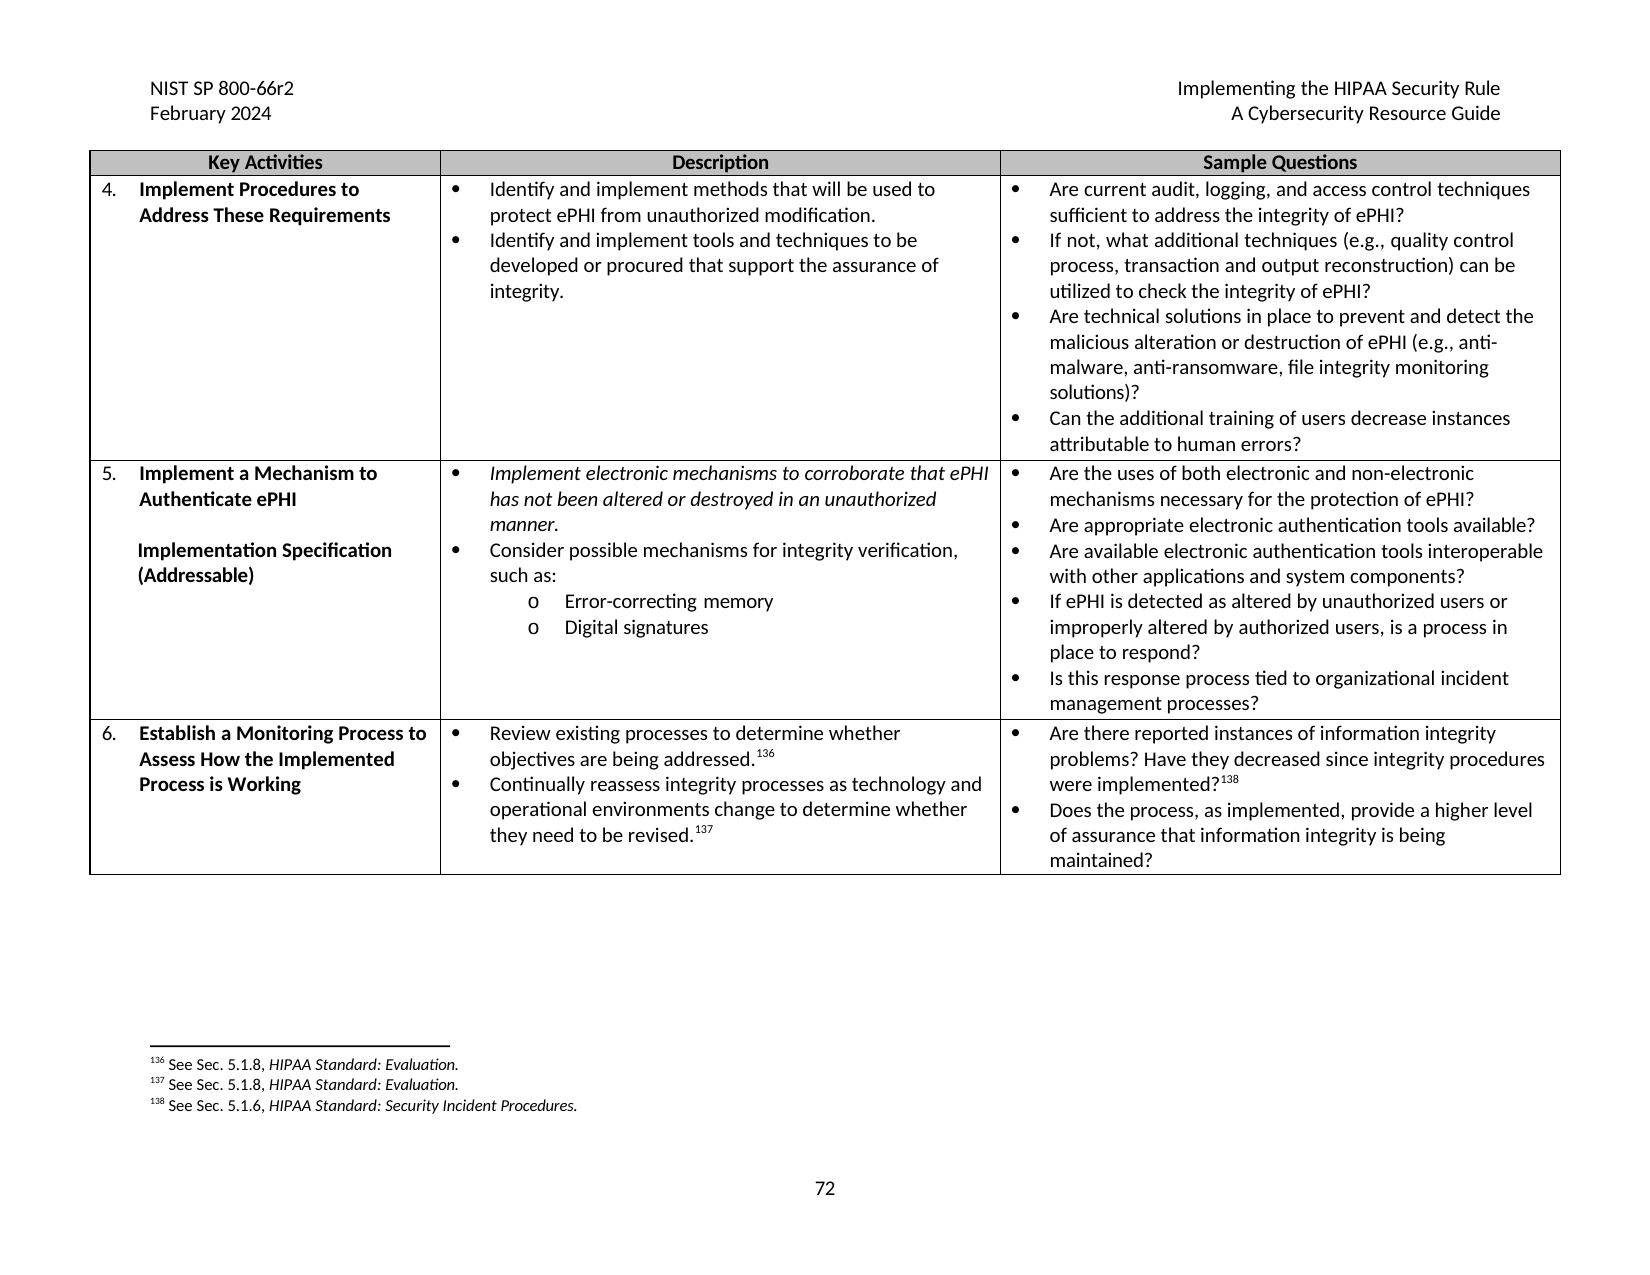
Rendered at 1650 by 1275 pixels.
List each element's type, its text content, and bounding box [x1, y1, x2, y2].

table_cell 6. Establish a Monitoring Process to Assess How the Implemented Process is Working [91, 720, 440, 874]
table_cell Are the uses of both electronic and non-electronic mechanisms necessary for the protection of ePHI? Are appropriate electronic authentication tools available? Are available electronic authentication tools interoperable with other applications and system components? If ePHI is detected as altered by unauthorized users or improperly altered by authorized users, is a process in place to respond? Is this response process tied to organizational incident management processes? [1001, 461, 1560, 719]
table_cell Implement electronic mechanisms to corroborate that ePHI has not been altered or destroyed in an unauthorized manner. Consider possible mechanisms for integrity verification, such as: Error-correcting memory Digital signatures [441, 461, 1000, 719]
text 136 See Sec. 5.1.8, HIPAA Standard: Evaluation. [150, 1054, 1573, 1074]
table_cell 4. Implement Procedures to Address These Requirements [91, 176, 440, 459]
table_header Sample Questions [1001, 151, 1560, 175]
text 138 See Sec. 5.1.6, HIPAA Standard: Security Incident Procedures. [150, 1095, 1573, 1115]
table_cell Are there reported instances of information integrity problems? Have they decreased since integrity procedures were implemented?138 Does the process, as implemented, provide a higher level of assurance that information integrity is being maintained? [1001, 720, 1560, 874]
table_cell 5. Implement a Mechanism to Authenticate ePHI Implementation Specification (Addressable) [91, 461, 440, 719]
table_cell Review existing processes to determine whether objectives are being addressed.136 Continually reassess integrity processes as technology and operational environments change to determine whether they need to be revised.137 [441, 720, 1000, 874]
table_header Key Activities [91, 151, 440, 175]
table_cell Identify and implement methods that will be used to protect ePHI from unauthorized modification. Identify and implement tools and techniques to be developed or procured that support the assurance of integrity. [441, 176, 1000, 459]
text 137 See Sec. 5.1.8, HIPAA Standard: Evaluation. [150, 1074, 1573, 1095]
table_cell Are current audit, logging, and access control techniques sufficient to address the integrity of ePHI? If not, what additional techniques (e.g., quality control process, transaction and output reconstruction) can be utilized to check the integrity of ePHI? Are technical solutions in place to prevent and detect the malicious alteration or destruction of ePHI (e.g., anti- malware, anti-ransomware, file integrity monitoring solutions)? Can the additional training of users decrease instances attributable to human errors? [1001, 176, 1560, 459]
table_header Description [441, 151, 1000, 175]
